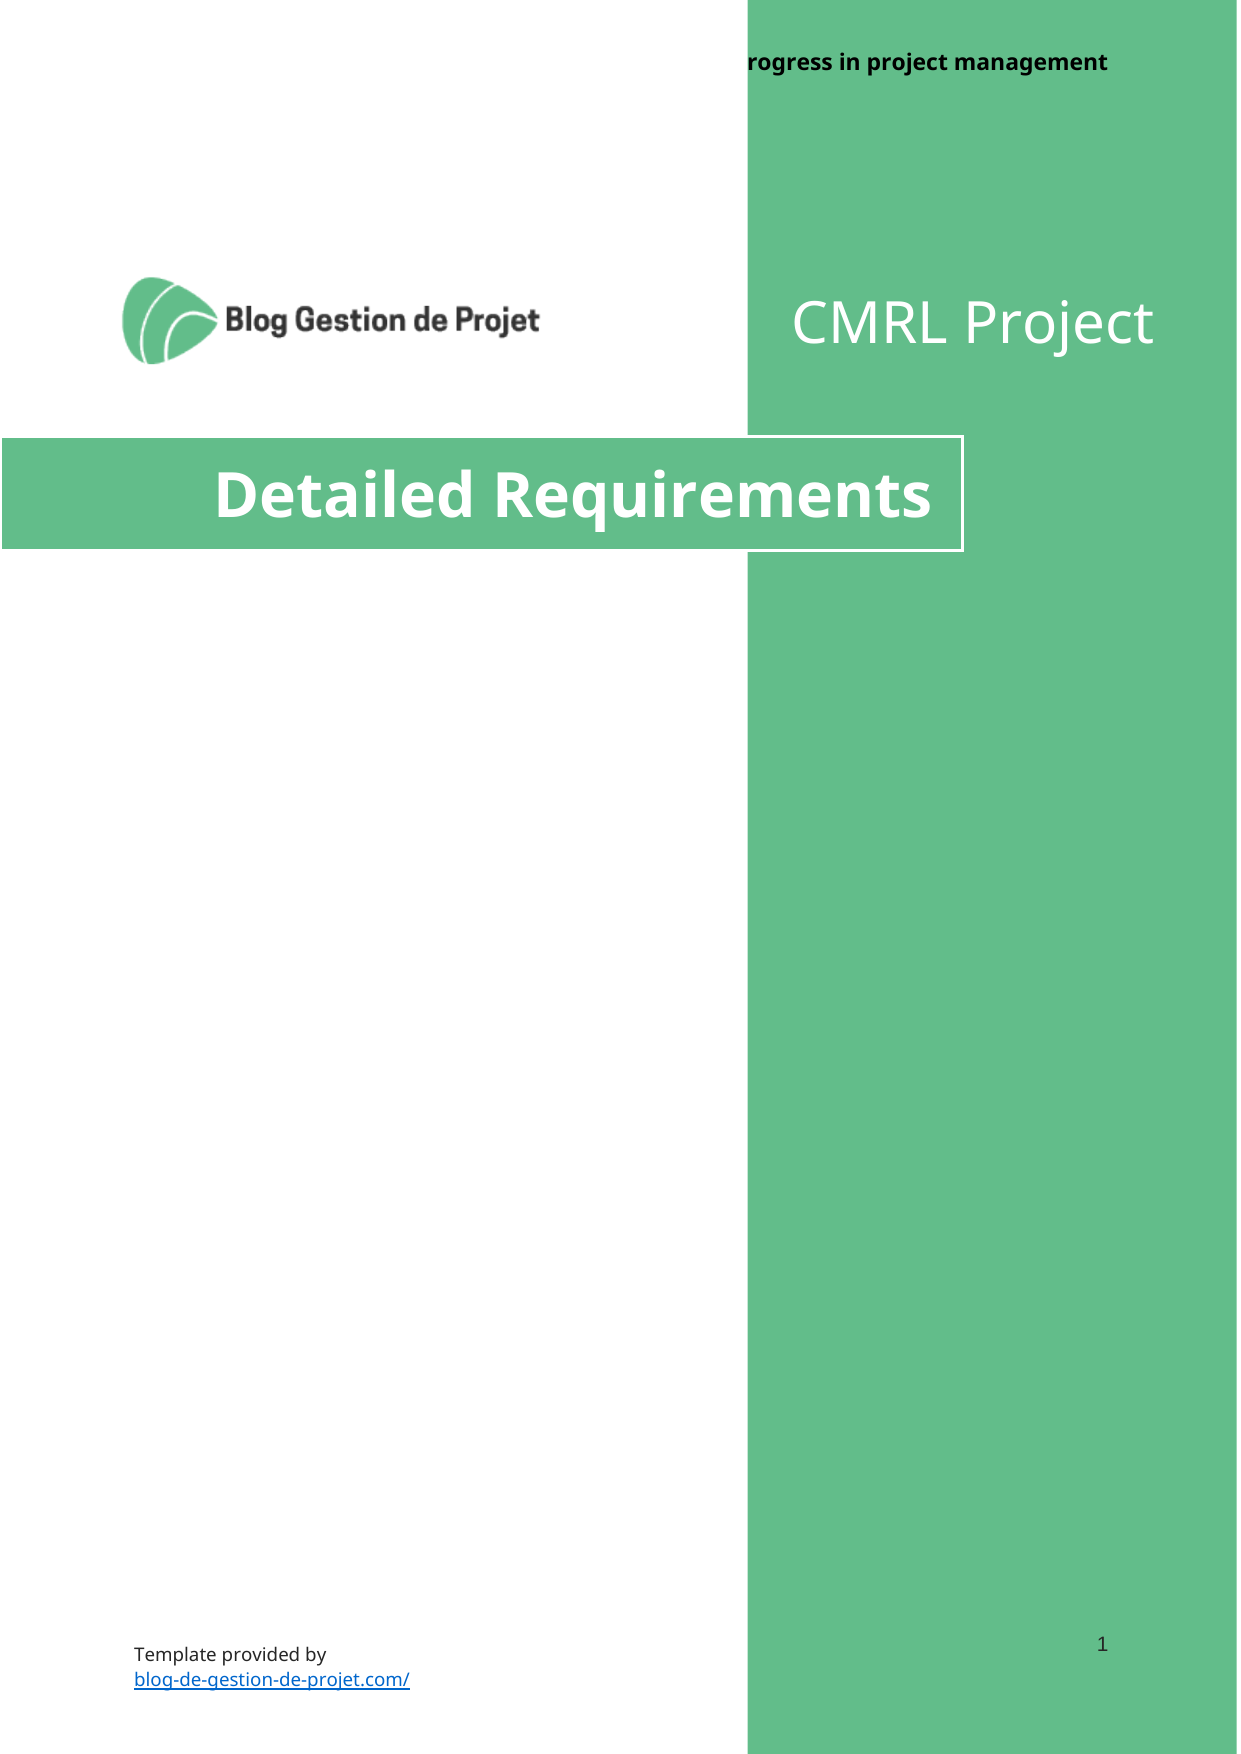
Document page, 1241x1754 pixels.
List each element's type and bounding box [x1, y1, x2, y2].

picture [97, 272, 555, 371]
